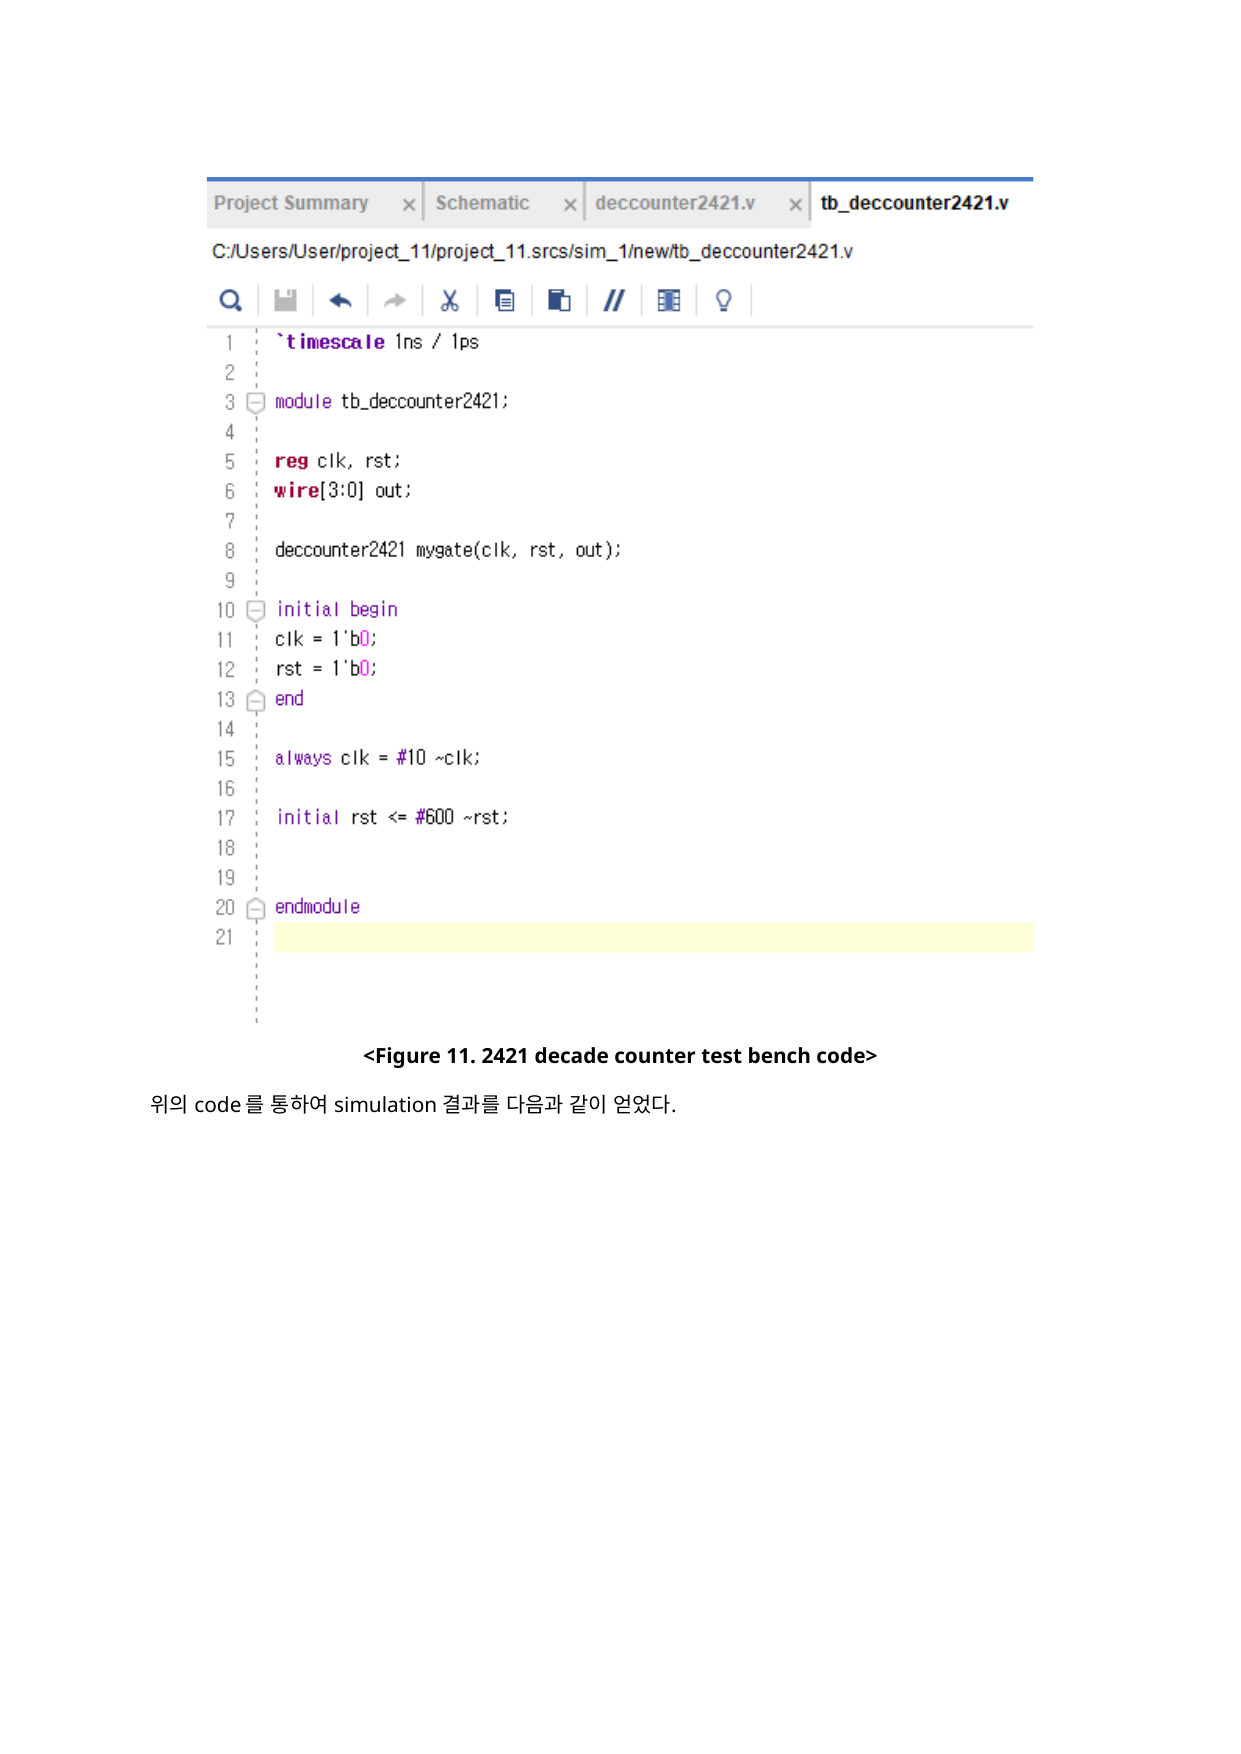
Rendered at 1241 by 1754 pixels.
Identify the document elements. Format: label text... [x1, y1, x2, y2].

text 위의 code를 통하여 simulation 결과를 다음과 같이 얻었다. [150, 1089, 1090, 1119]
text <Figure 11. 2421 decade counter test bench code> [150, 1041, 1090, 1070]
picture [206, 177, 1034, 1023]
